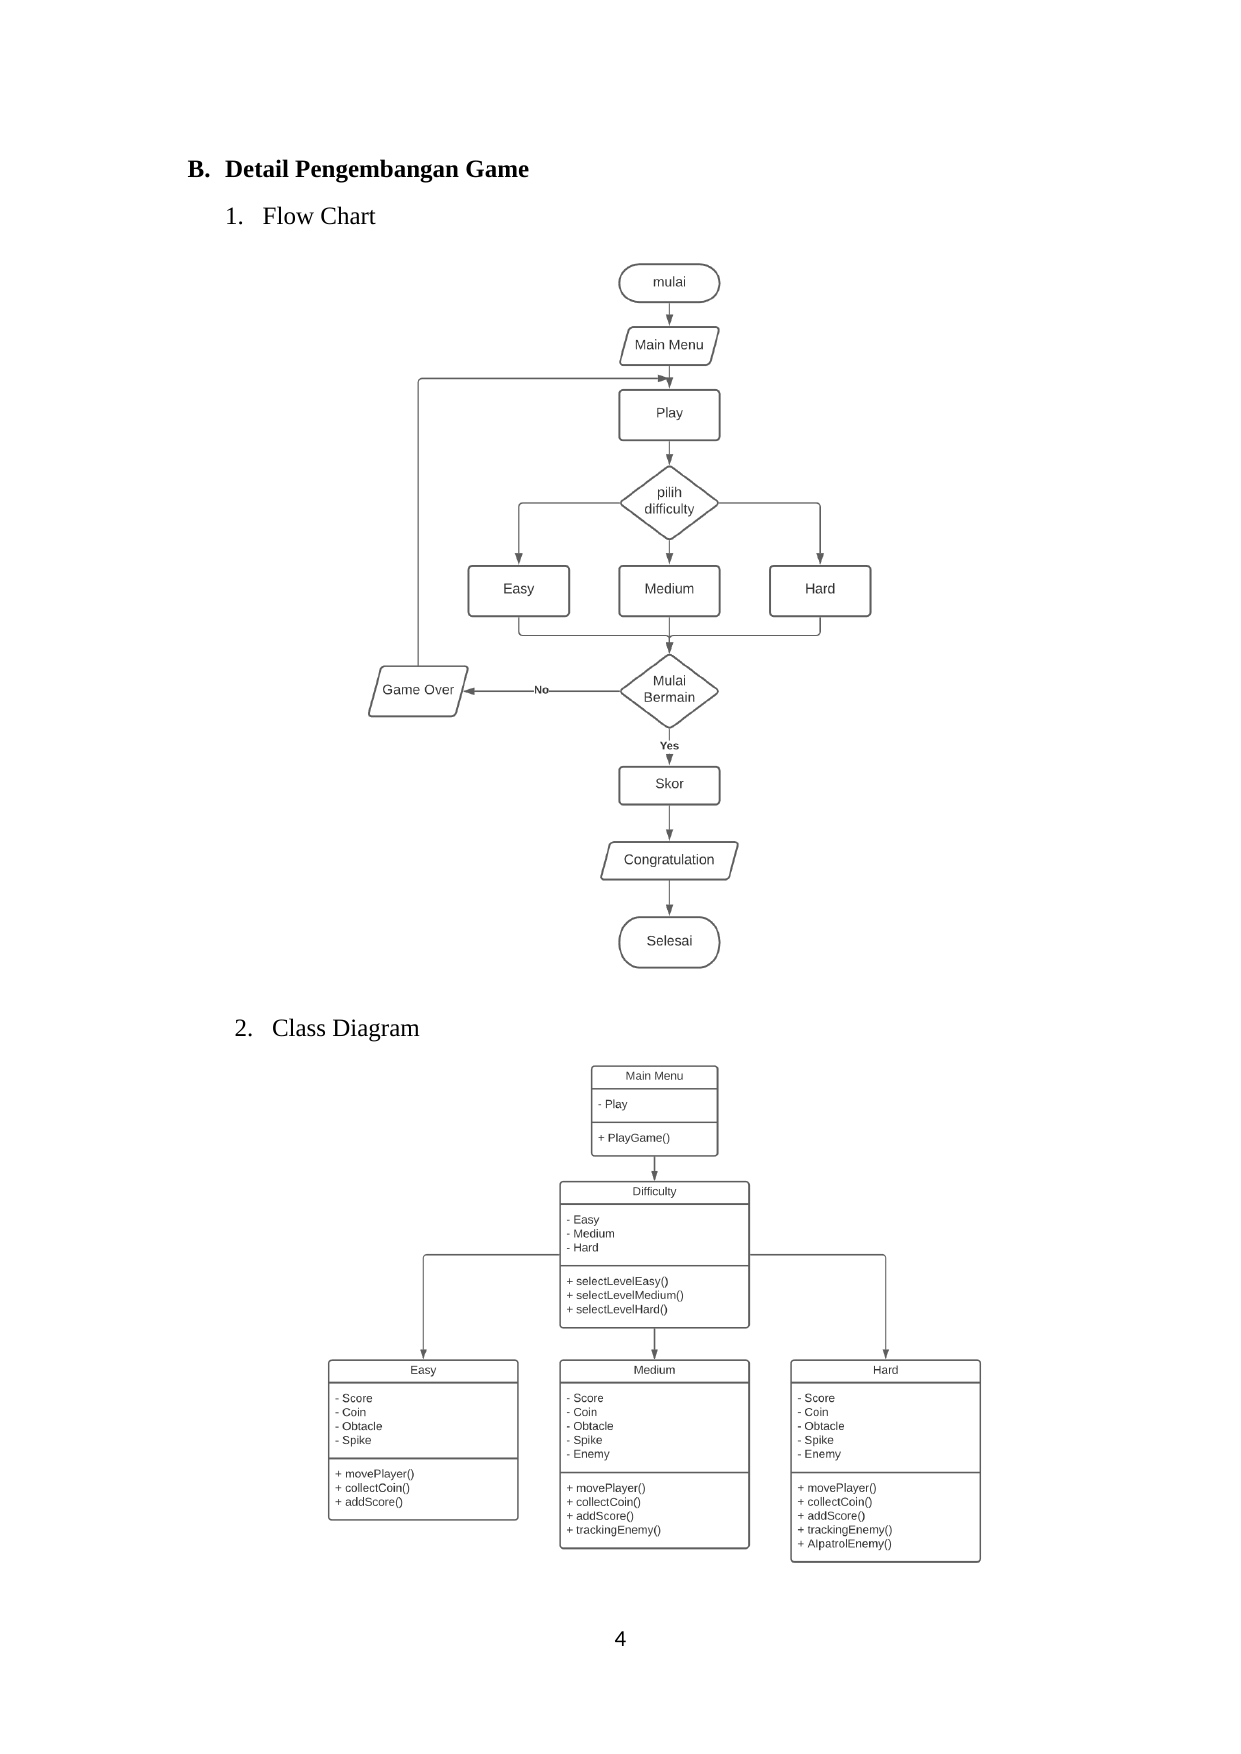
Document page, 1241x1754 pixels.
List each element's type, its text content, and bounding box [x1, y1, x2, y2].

subtitle Detail Pengembangan Game [187, 154, 1090, 183]
subtitle Flow Chart [225, 201, 1090, 230]
subtitle Class Diagram [234, 1013, 1090, 1042]
picture [318, 1056, 997, 1581]
picture [352, 244, 888, 983]
